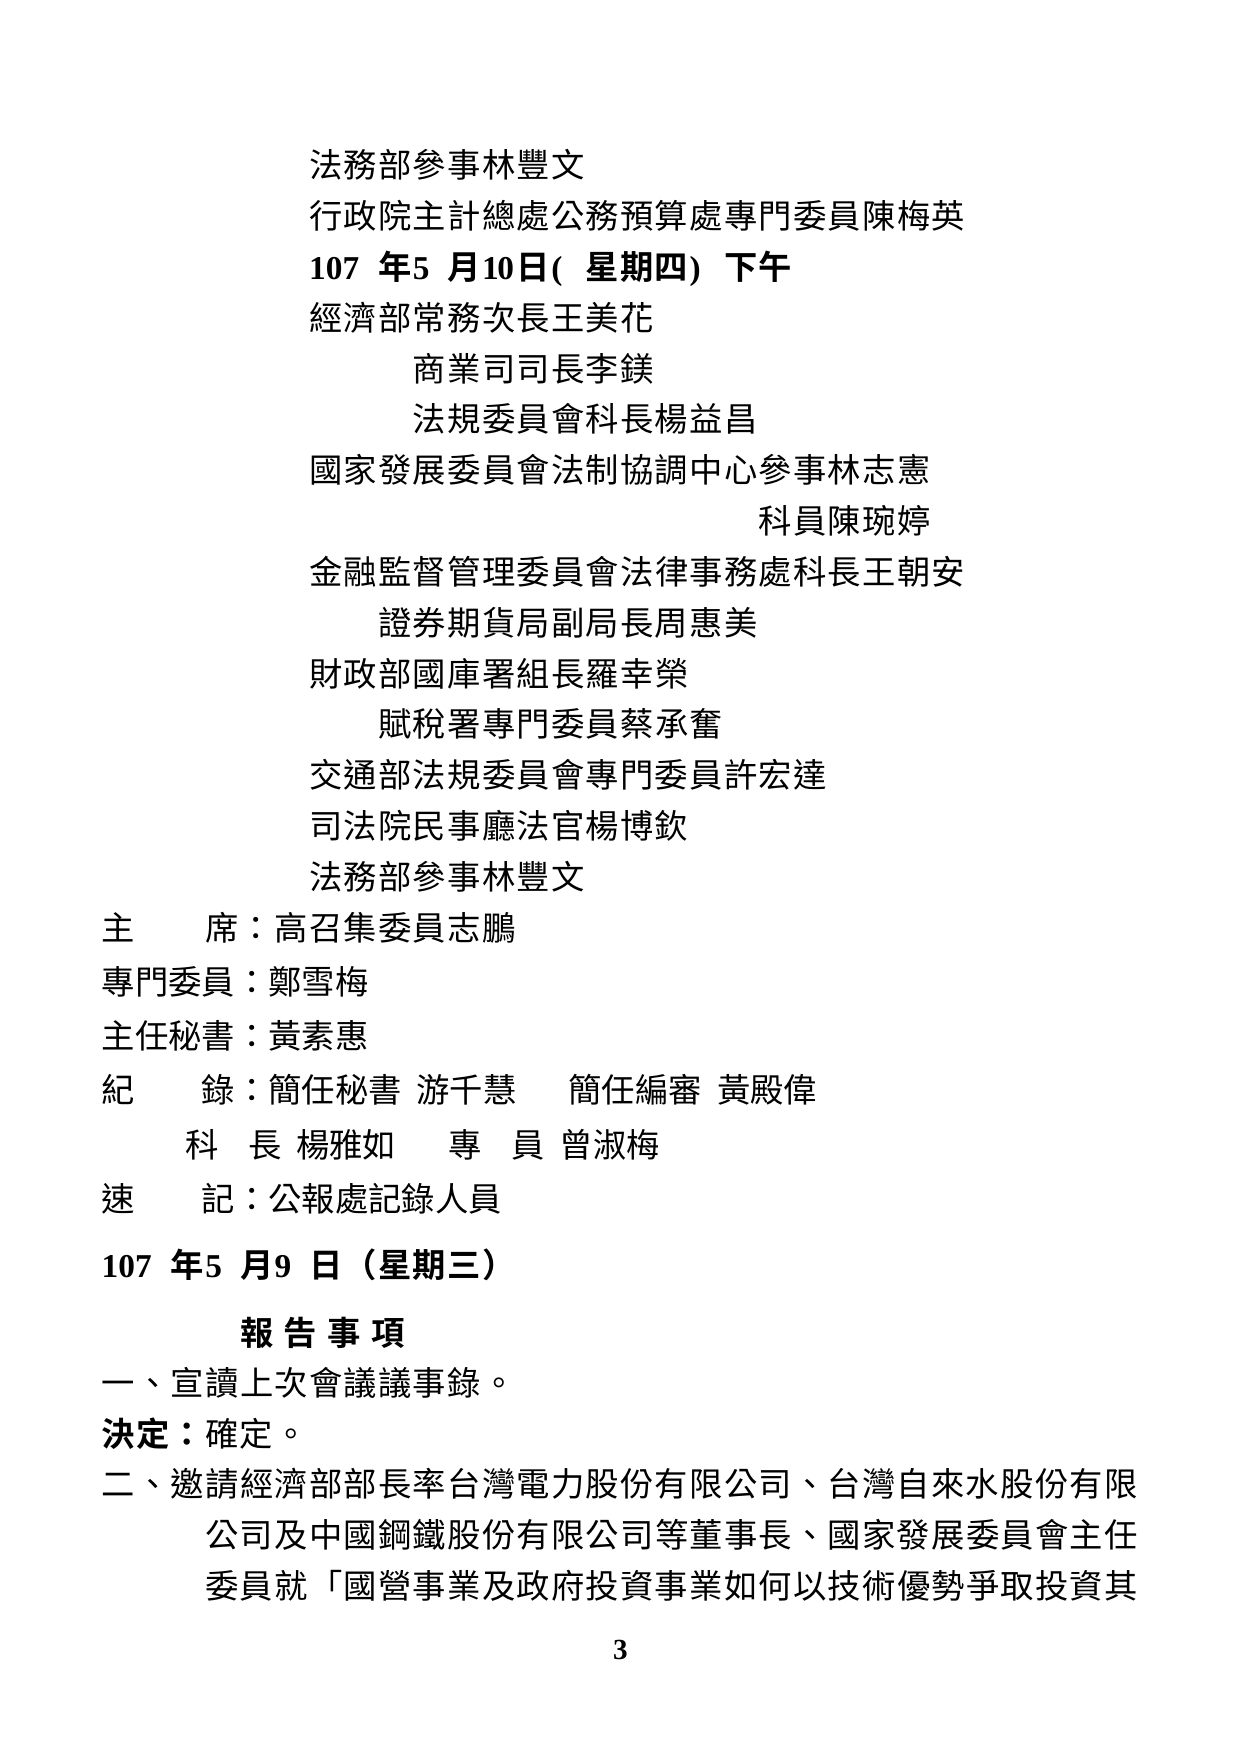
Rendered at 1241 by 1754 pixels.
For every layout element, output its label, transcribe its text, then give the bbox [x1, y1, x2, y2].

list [101, 1457, 1139, 1609]
text 107年5月10日(星期四)下午 [273, 239, 1139, 290]
text 交通部法規委員會專門委員許宏達 [273, 748, 1139, 799]
text 速 記：公報處記錄人員 [101, 1168, 1139, 1222]
text 財政部國庫署組長羅幸榮 [273, 646, 1139, 697]
text 科 長 楊雅如 專 員 曾淑梅 [101, 1114, 1139, 1168]
text 賦稅署專門委員蔡承奮 [273, 697, 1139, 748]
text 科員陳琬婷 [273, 494, 1139, 544]
text 經濟部常務次長王美花 [273, 290, 1139, 341]
text 金融監督管理委員會法律事務處科長王朝安 [273, 544, 1139, 595]
text 主任秘書：黃素惠 [101, 1005, 1139, 1059]
text 專門委員：鄭雪梅 [101, 951, 1139, 1005]
text 行政院主計總處公務預算處專門委員陳梅英 [273, 189, 1139, 239]
text 107年5月9日（星期三） [101, 1237, 1139, 1288]
text 主 席：高召集委員志鵬 [101, 900, 1139, 951]
text 司法院民事廳法官楊博欽 [273, 799, 1139, 849]
text 決定：確定。 [101, 1406, 1139, 1457]
list 宣讀上次會議議事錄。 [101, 1355, 1139, 1406]
text 法務部參事林豐文 [273, 849, 1139, 900]
text 紀 錄：簡任秘書 游千慧 簡任編審 黃殿偉 [101, 1059, 1139, 1114]
text 法務部參事林豐文 [273, 138, 1139, 189]
text 商業司司長李鎂 [274, 341, 1139, 392]
text 法規委員會科長楊益昌 [274, 392, 1139, 443]
text 報告事項 [240, 1303, 1139, 1355]
text 證券期貨局副局長周惠美 [273, 595, 1139, 646]
text 國家發展委員會法制協調中心參事林志憲 [273, 443, 1139, 494]
